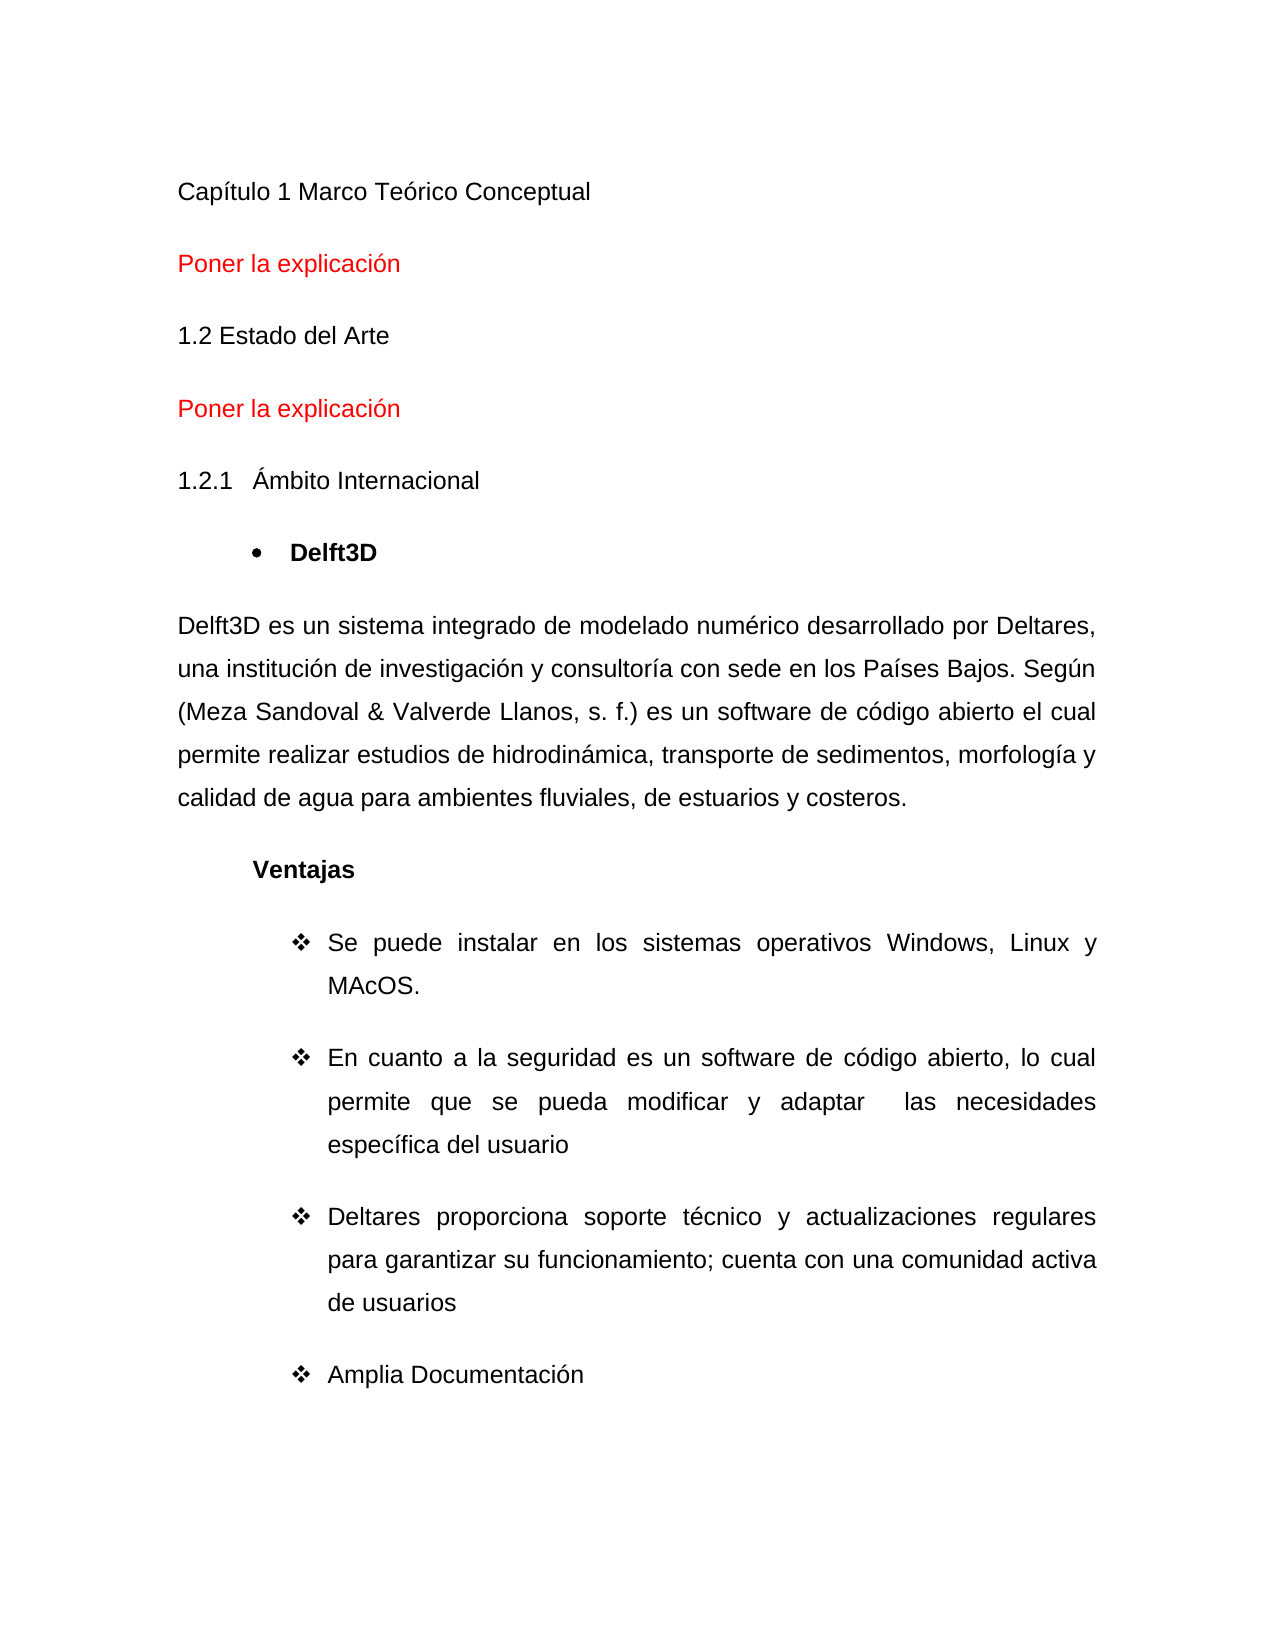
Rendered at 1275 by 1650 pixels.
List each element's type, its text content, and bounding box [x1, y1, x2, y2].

text Ventajas [252, 855, 1098, 884]
list Deltares proporciona soporte técnico y actualizaciones regulares para garantizar su funcionamiento; cuenta con una comunidad activa de usuarios [290, 1202, 1098, 1317]
list Amplia Documentación [290, 1361, 1098, 1389]
text 1.2 Estado del Arte [177, 321, 1098, 350]
text Poner la explicación [177, 249, 1098, 278]
text Poner la explicación [177, 394, 1098, 422]
text Capítulo 1 Marco Teórico Conceptual [177, 177, 1098, 206]
list Ámbito Internacional [177, 466, 1098, 495]
list Se puede instalar en los sistemas operativos Windows, Linux y MAcOS. [290, 928, 1098, 1000]
text Delft3D es un sistema integrado de modelado numérico desarrollado por Deltares, una institución de investigación y consultoría con sede en los Países Bajos. Según (Meza Sandoval & Valverde Llanos, s. f.) es un software de código abierto el cual permite realizar estudios de hidrodinámica, transporte de sedimentos, morfología y calidad de agua para ambientes fluviales, de estuarios y costeros. [177, 611, 1098, 812]
list Delft3D [252, 538, 1098, 567]
list En cuanto a la seguridad es un software de código abierto, lo cual permite que se pueda modificar y adaptar las necesidades específica del usuario [290, 1043, 1098, 1158]
